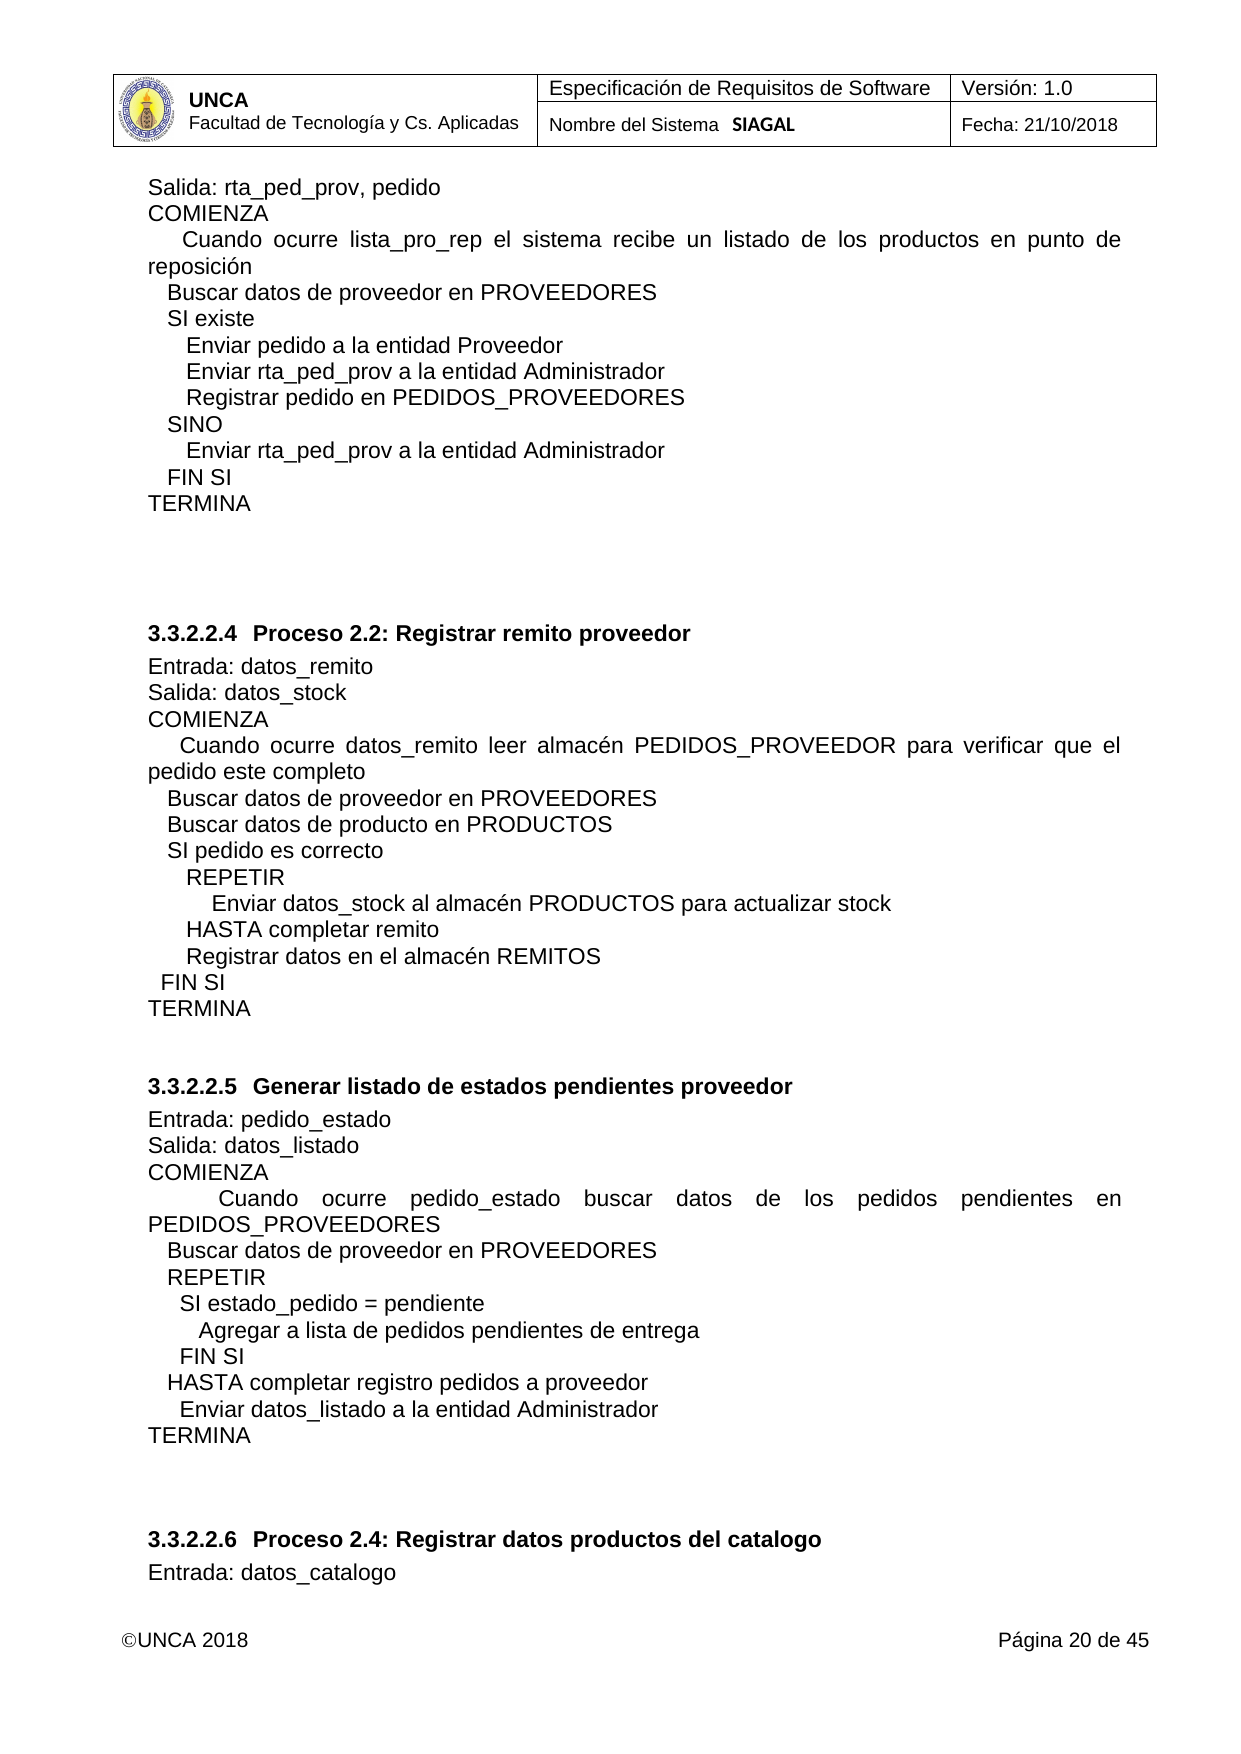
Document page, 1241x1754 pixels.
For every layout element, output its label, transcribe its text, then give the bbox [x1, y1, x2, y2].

text Registrar pedido en PEDIDOS_PROVEEDORES [148, 384, 1122, 411]
text REPETIR [148, 864, 1122, 890]
text Salida: datos_stock [148, 679, 1122, 706]
text Buscar datos de proveedor en PROVEEDORES [148, 784, 1122, 811]
text TERMINA [148, 1422, 1122, 1448]
text Salida: datos_listado [148, 1132, 1122, 1158]
text COMIENZA [148, 200, 1122, 226]
subtitle Proceso 2.2: Registrar remito proveedor [148, 620, 1122, 647]
text SINO [148, 411, 1122, 437]
text SI existe [148, 305, 1122, 332]
text Agregar a lista de pedidos pendientes de entrega [148, 1317, 1122, 1343]
text HASTA completar registro pedidos a proveedor [148, 1369, 1122, 1396]
text Cuando ocurre pedido_estado buscar datos de los pedidos pendientes en PEDIDOS_PROVEEDORES [148, 1185, 1122, 1237]
text Registrar datos en el almacén REMITOS [148, 943, 1122, 969]
subtitle Proceso 2.4: Registrar datos productos del catalogo [148, 1526, 1122, 1552]
text TERMINA [148, 995, 1122, 1022]
text Enviar datos_stock al almacén PRODUCTOS para actualizar stock [148, 890, 1122, 916]
text Enviar rta_ped_prov a la entidad Administrador [148, 358, 1122, 384]
text Cuando ocurre lista_pro_rep el sistema recibe un listado de los productos en punto de reposición [148, 226, 1122, 279]
subtitle Generar listado de estados pendientes proveedor [148, 1073, 1122, 1099]
text COMIENZA [148, 706, 1122, 732]
text FIN SI [148, 1343, 1122, 1369]
text Salida: rta_ped_prov, pedido [148, 173, 1122, 200]
text HASTA completar remito [148, 916, 1122, 943]
text Entrada: pedido_estado [148, 1106, 1122, 1132]
text SI estado_pedido = pendiente [148, 1290, 1122, 1317]
text Entrada: datos_catalogo [148, 1559, 1122, 1585]
text FIN SI [148, 969, 1122, 995]
text COMIENZA [148, 1158, 1122, 1185]
text Enviar datos_listado a la entidad Administrador [148, 1396, 1122, 1422]
text Buscar datos de proveedor en PROVEEDORES [148, 279, 1122, 305]
text REPETIR [148, 1264, 1122, 1290]
text Enviar rta_ped_prov a la entidad Administrador [148, 437, 1122, 463]
text Entrada: datos_remito [148, 653, 1122, 679]
text TERMINA [148, 490, 1122, 516]
picture [118, 76, 175, 142]
text Enviar pedido a la entidad Proveedor [148, 332, 1122, 358]
text SI pedido es correcto [148, 837, 1122, 864]
text FIN SI [148, 463, 1122, 490]
text Buscar datos de producto en PRODUCTOS [148, 811, 1122, 837]
text Buscar datos de proveedor en PROVEEDORES [148, 1237, 1122, 1264]
text Cuando ocurre datos_remito leer almacén PEDIDOS_PROVEEDOR para verificar que el pedido este completo [148, 732, 1122, 784]
